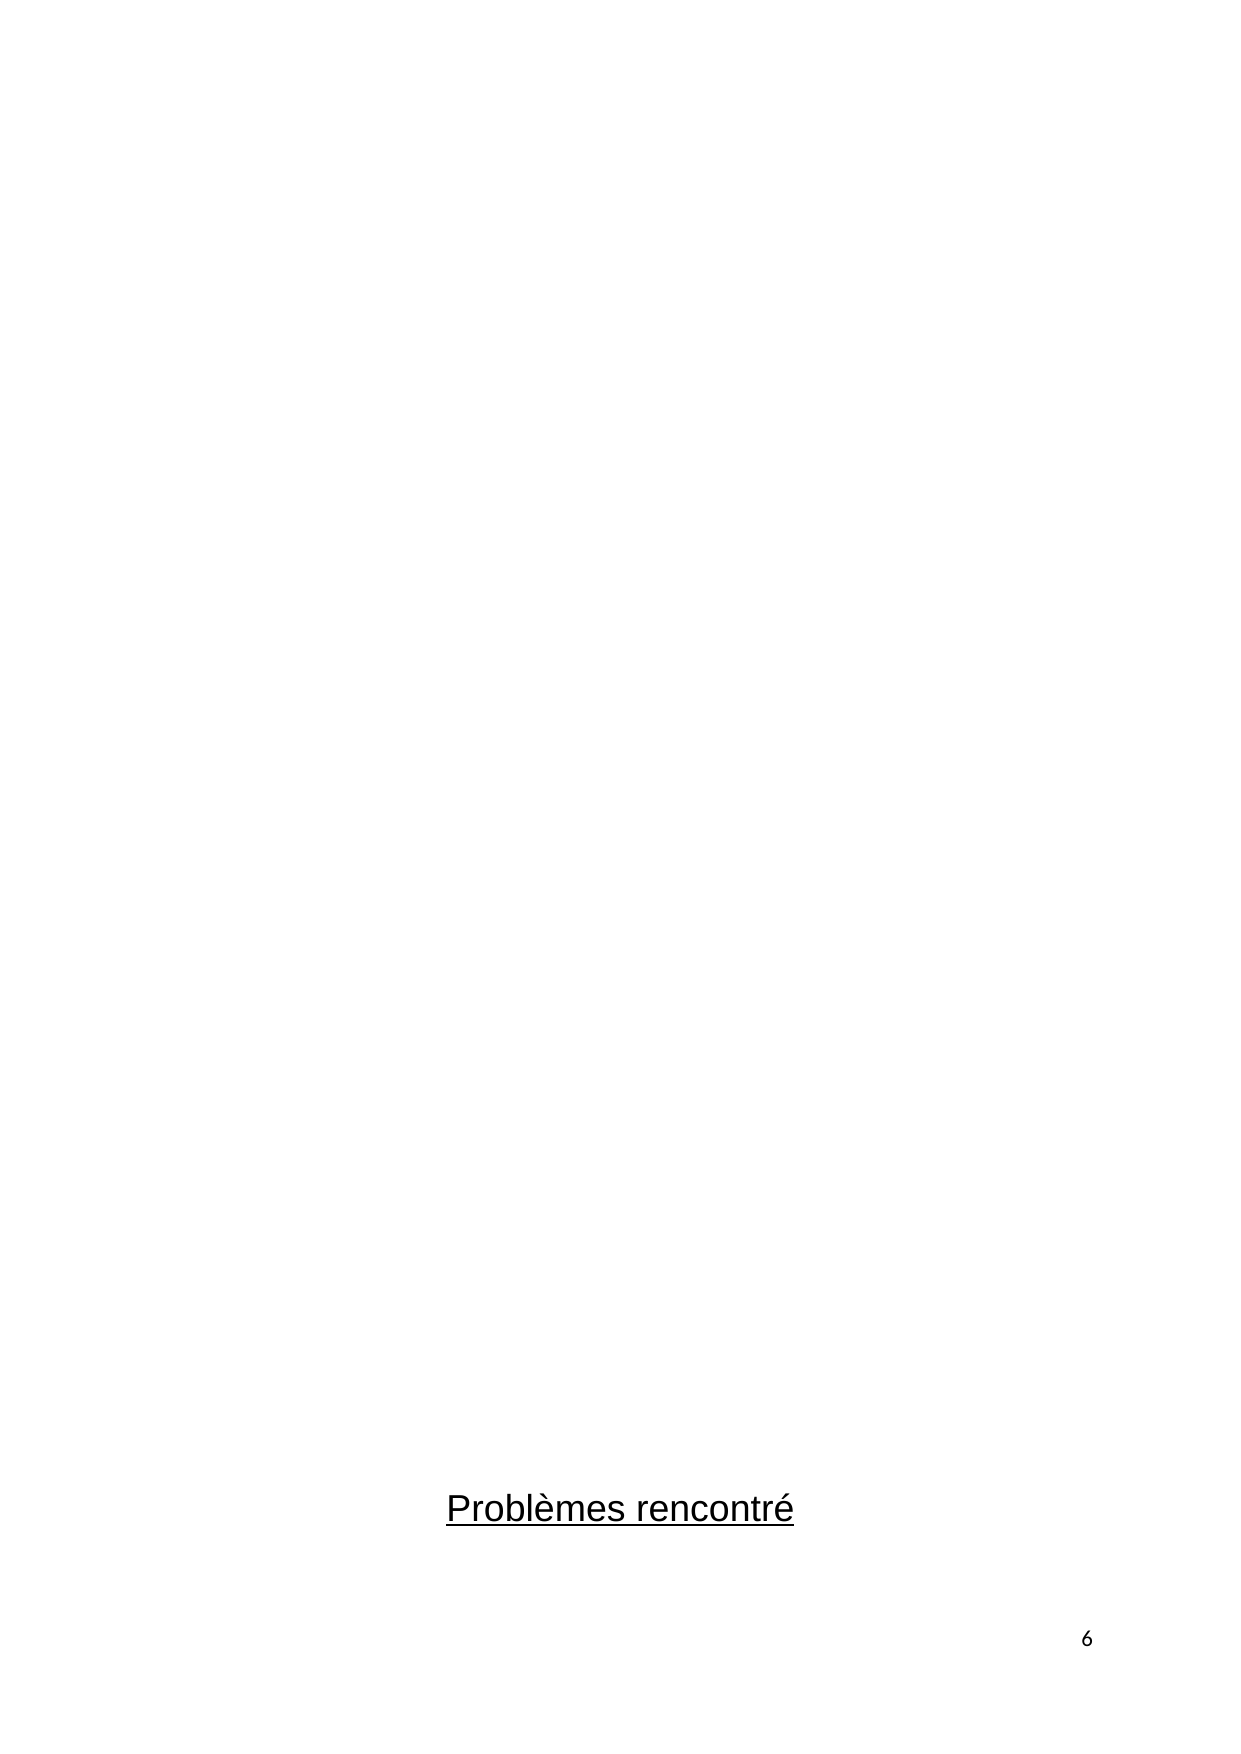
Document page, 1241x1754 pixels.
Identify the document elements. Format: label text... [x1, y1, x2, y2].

text Problèmes rencontré [148, 1486, 1093, 1529]
